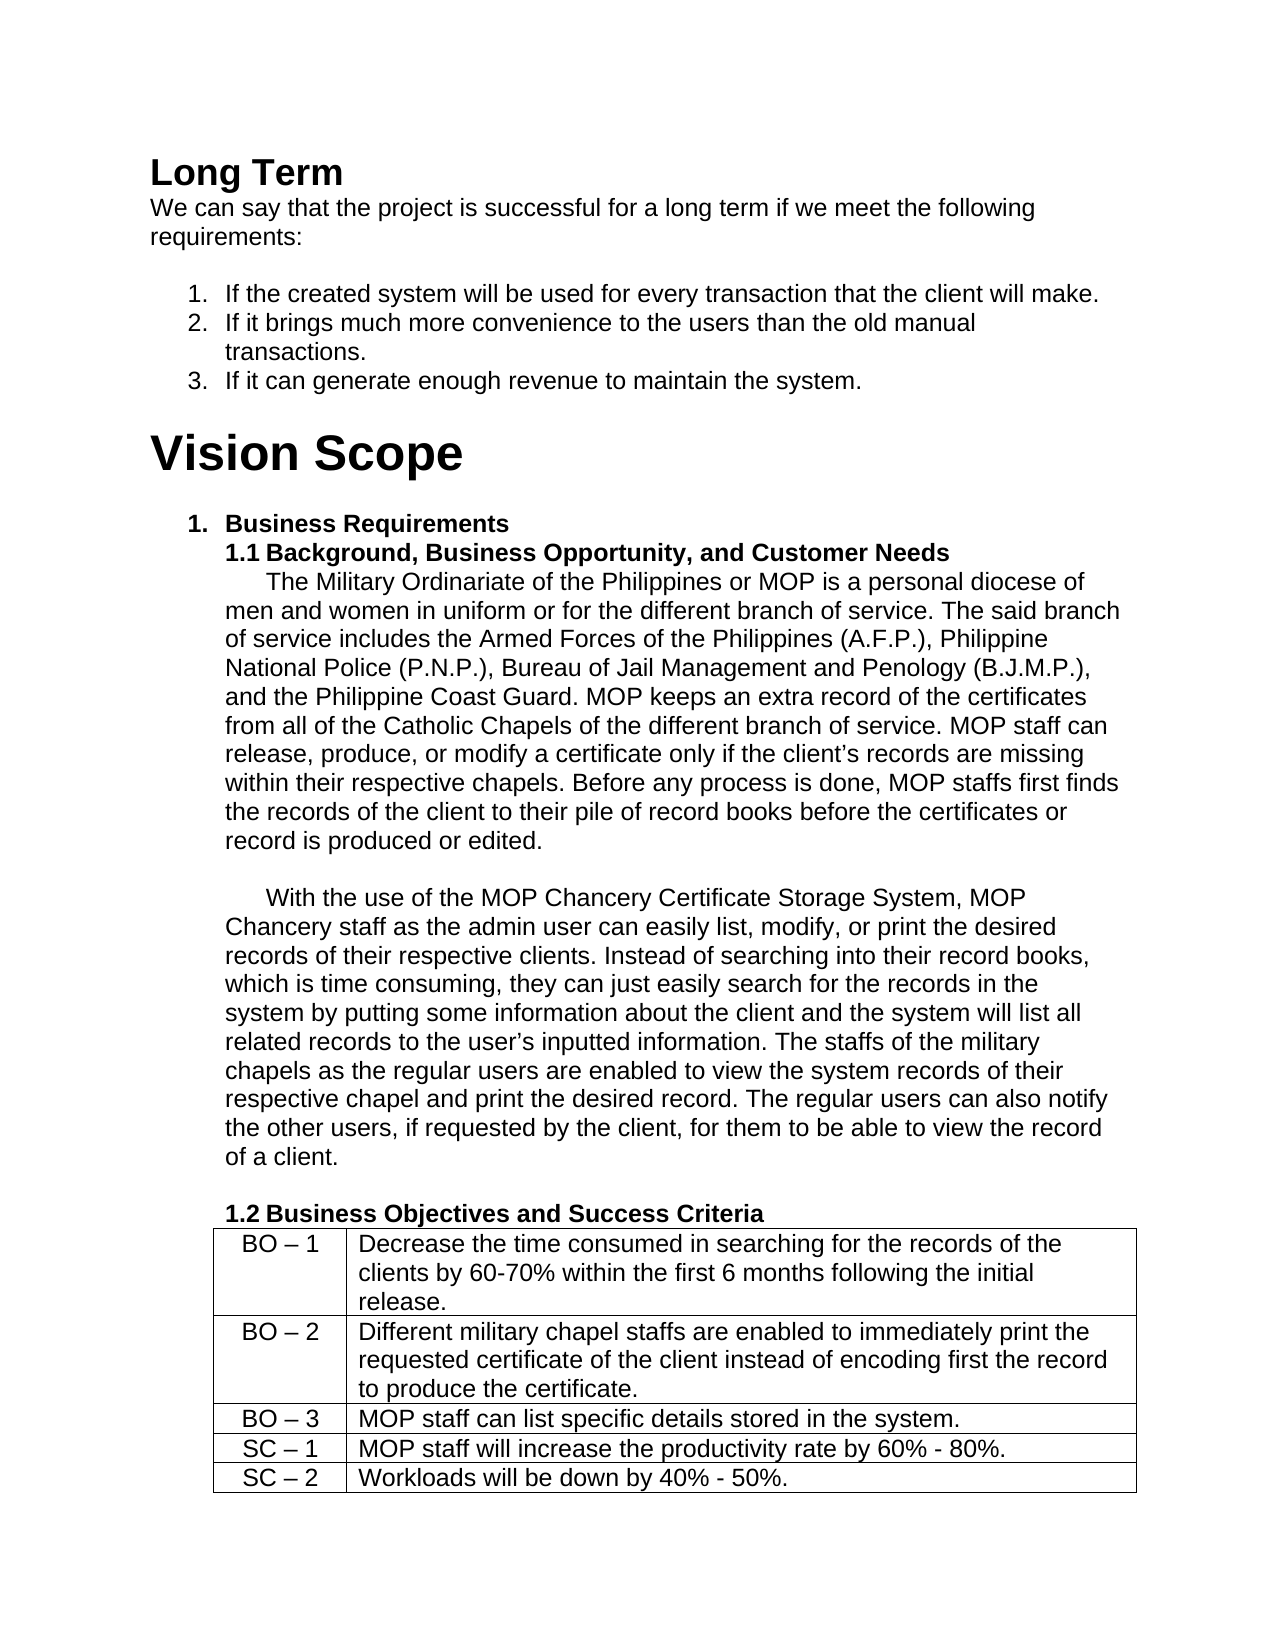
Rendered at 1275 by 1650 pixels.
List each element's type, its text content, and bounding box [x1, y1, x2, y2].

list If the created system will be used for every transaction that the client will make. [187, 279, 1125, 308]
list Business Objectives and Success Criteria [225, 1199, 1125, 1228]
table_cell SC – 2 [214, 1463, 346, 1492]
table_cell Different military chapel staffs are enabled to immediately print the requested certificate of the client instead of encoding first the record to produce the certificate. [347, 1316, 1136, 1403]
table_cell BO – 2 [214, 1316, 346, 1403]
list If it can generate enough revenue to maintain the system. [187, 366, 1125, 394]
list If it brings much more convenience to the users than the old manual transactions. [187, 308, 1125, 366]
table_header Decrease the time consumed in searching for the records of the clients by 60-70% within the first 6 months following the initial release. [347, 1229, 1136, 1315]
text Long Term [150, 150, 1125, 193]
text Vision Scope [150, 423, 1125, 481]
table_cell SC – 1 [214, 1434, 346, 1462]
text We can say that the project is successful for a long term if we meet the following requirements: [150, 193, 1125, 251]
list With the use of the MOP Chancery Certificate Storage System, MOP Chancery staff as the admin user can easily list, modify, or print the desired records of their respective clients. Instead of searching into their record books, which is time consuming, they can just easily search for the records in the system by putting some information about the client and the system will list all related records to the user’s inputted information. The staffs of the military chapels as the regular users are enabled to view the system records of their respective chapel and print the desired record. The regular users can also notify the other users, if requested by the client, for them to be able to view the record of a client. [225, 883, 1125, 1171]
table_cell Workloads will be down by 40% - 50%. [347, 1463, 1136, 1492]
list The Military Ordinariate of the Philippines or MOP is a personal diocese of men and women in uniform or for the different branch of service. The said branch of service includes the Armed Forces of the Philippines (A.F.P.), Philippine National Police (P.N.P.), Bureau of Jail Management and Penology (B.J.M.P.), and the Philippine Coast Guard. MOP keeps an extra record of the certificates from all of the Catholic Chapels of the different branch of service. MOP staff can release, produce, or modify a certificate only if the client’s records are missing within their respective chapels. Before any process is done, MOP staffs first finds the records of the client to their pile of record books before the certificates or record is produced or edited. [225, 567, 1125, 854]
table_cell MOP staff can list specific details stored in the system. [347, 1404, 1136, 1432]
table_header BO – 1 [214, 1229, 346, 1315]
list Background, Business Opportunity, and Customer Needs [225, 538, 1125, 567]
list Business Requirements [187, 509, 1125, 538]
table_cell BO – 3 [214, 1404, 346, 1432]
table_cell MOP staff will increase the productivity rate by 60% - 80%. [347, 1434, 1136, 1462]
